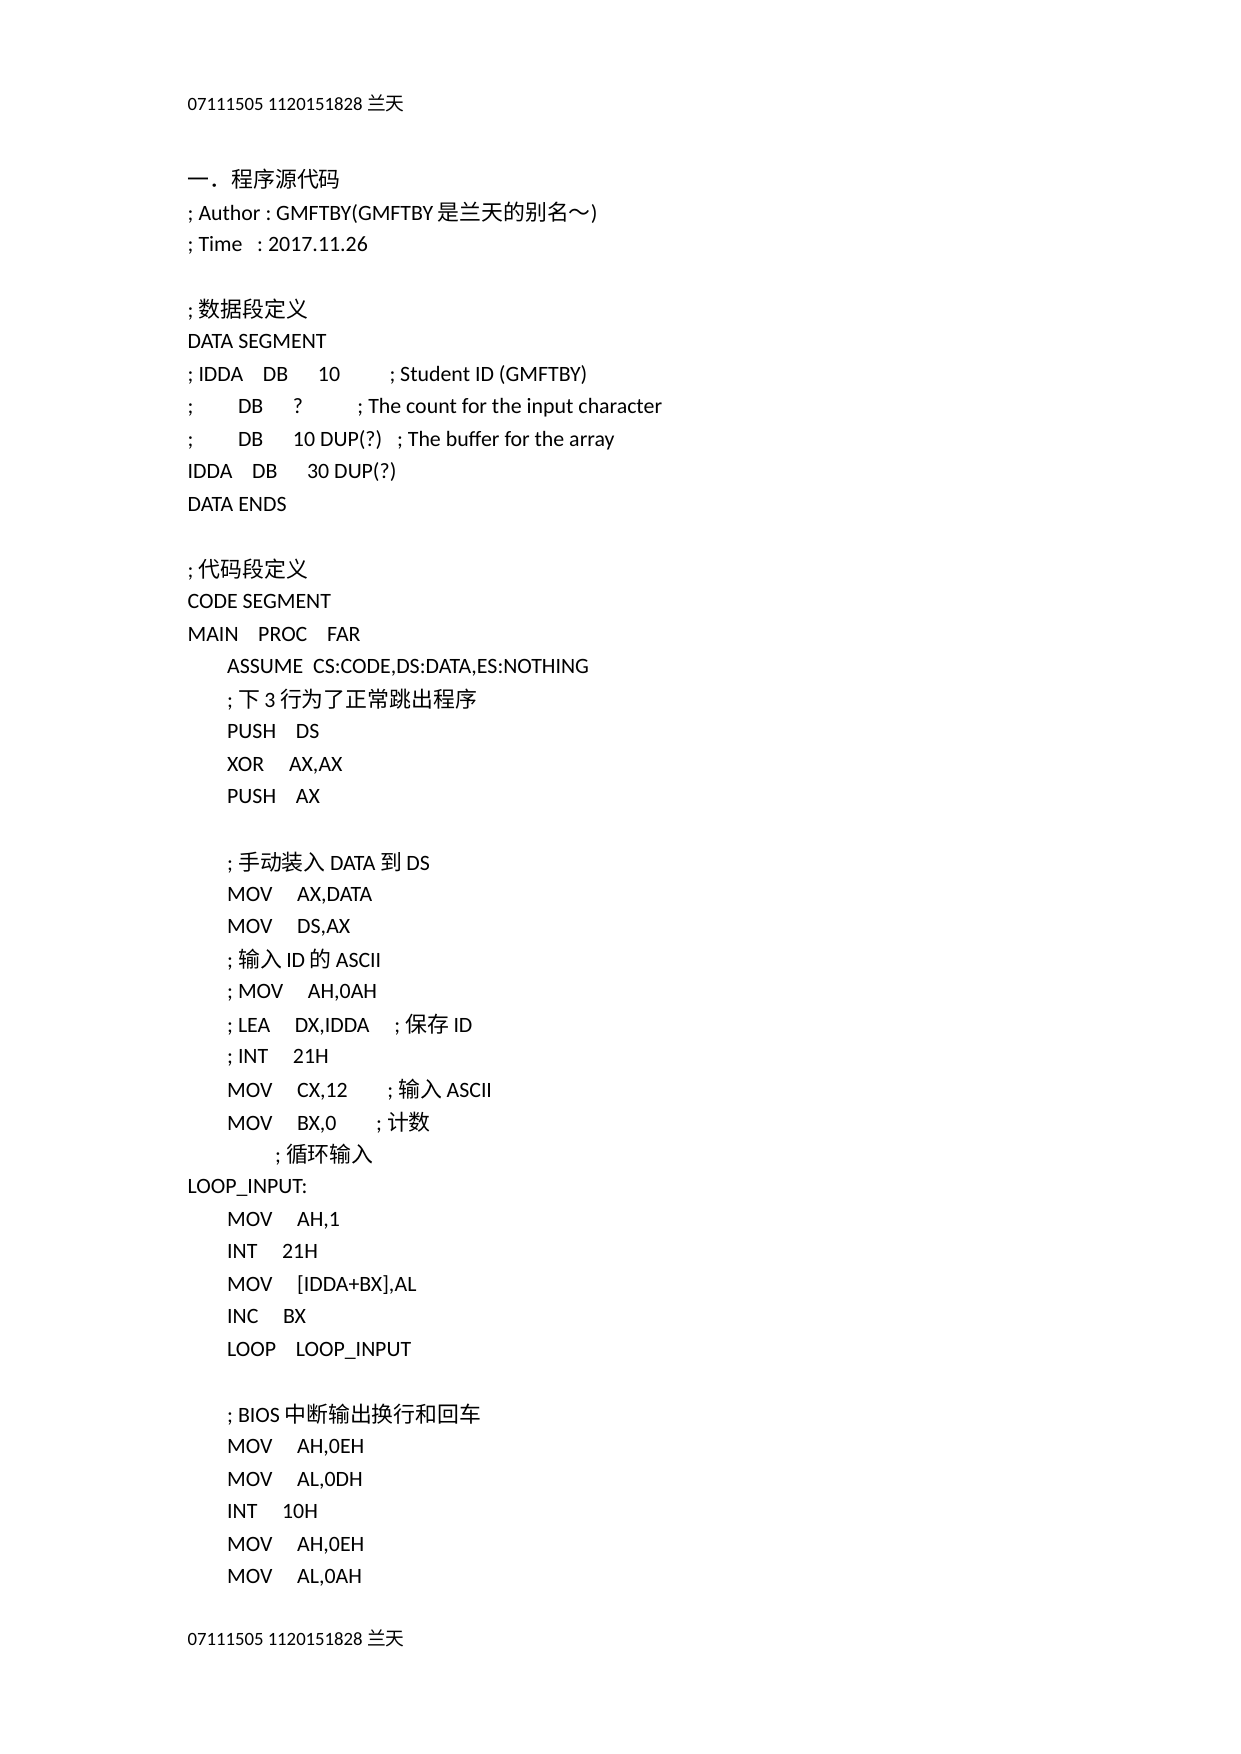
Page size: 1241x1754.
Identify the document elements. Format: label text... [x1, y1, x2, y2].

list DATA SEGMENT [187, 324, 1053, 357]
list ; MOV AH,0AH [187, 974, 1053, 1007]
list ; 输入ID的ASCII [187, 942, 1053, 974]
list ; BIOS中断输出换行和回车 [187, 1397, 1053, 1429]
list ; DB ? ; The count for the input character [187, 389, 1053, 422]
list ; Author : GMFTBY(GMFTBY是兰天的别名～) [187, 194, 1053, 227]
list ; Time : 2017.11.26 [187, 227, 1053, 259]
list PUSH AX [187, 779, 1053, 812]
list INT 21H [187, 1234, 1053, 1267]
list INT 10H [187, 1494, 1053, 1527]
list ; LEA DX,IDDA ; 保存ID [187, 1007, 1053, 1039]
list ; 循环输入 [231, 1137, 1053, 1169]
list ASSUME CS:CODE,DS:DATA,ES:NOTHING [187, 649, 1053, 682]
list DATA ENDS [187, 487, 1053, 519]
list MOV AH,0EH [187, 1527, 1053, 1559]
list MOV BX,0 ; 计数 [187, 1104, 1053, 1137]
list MOV AH,1 [187, 1202, 1053, 1234]
list ; IDDA DB 10 ; Student ID (GMFTBY) [187, 357, 1053, 389]
list ; 下3行为了正常跳出程序 [187, 682, 1053, 714]
list MOV AL,0AH [187, 1559, 1053, 1592]
list XOR AX,AX [187, 747, 1053, 779]
list ; DB 10 DUP(?) ; The buffer for the array [187, 422, 1053, 454]
list LOOP LOOP_INPUT [187, 1332, 1053, 1364]
list ; 数据段定义 [187, 292, 1053, 324]
list ; INT 21H [187, 1039, 1053, 1072]
list MAIN PROC FAR [187, 617, 1053, 649]
list INC BX [187, 1299, 1053, 1332]
list IDDA DB 30 DUP(?) [187, 454, 1053, 487]
list ; 手动装入DATA到DS [187, 844, 1053, 877]
list CODE SEGMENT [187, 584, 1053, 617]
list MOV AL,0DH [187, 1462, 1053, 1494]
list ; 代码段定义 [187, 552, 1053, 584]
list MOV [IDDA+BX],AL [187, 1267, 1053, 1299]
list PUSH DS [187, 714, 1053, 747]
list MOV AH,0EH [187, 1429, 1053, 1462]
list MOV AX,DATA [187, 877, 1053, 909]
list MOV DS,AX [187, 909, 1053, 942]
list 程序源代码 [187, 162, 1053, 194]
list LOOP_INPUT: [187, 1169, 1053, 1202]
list MOV CX,12 ; 输入ASCII [187, 1072, 1053, 1104]
